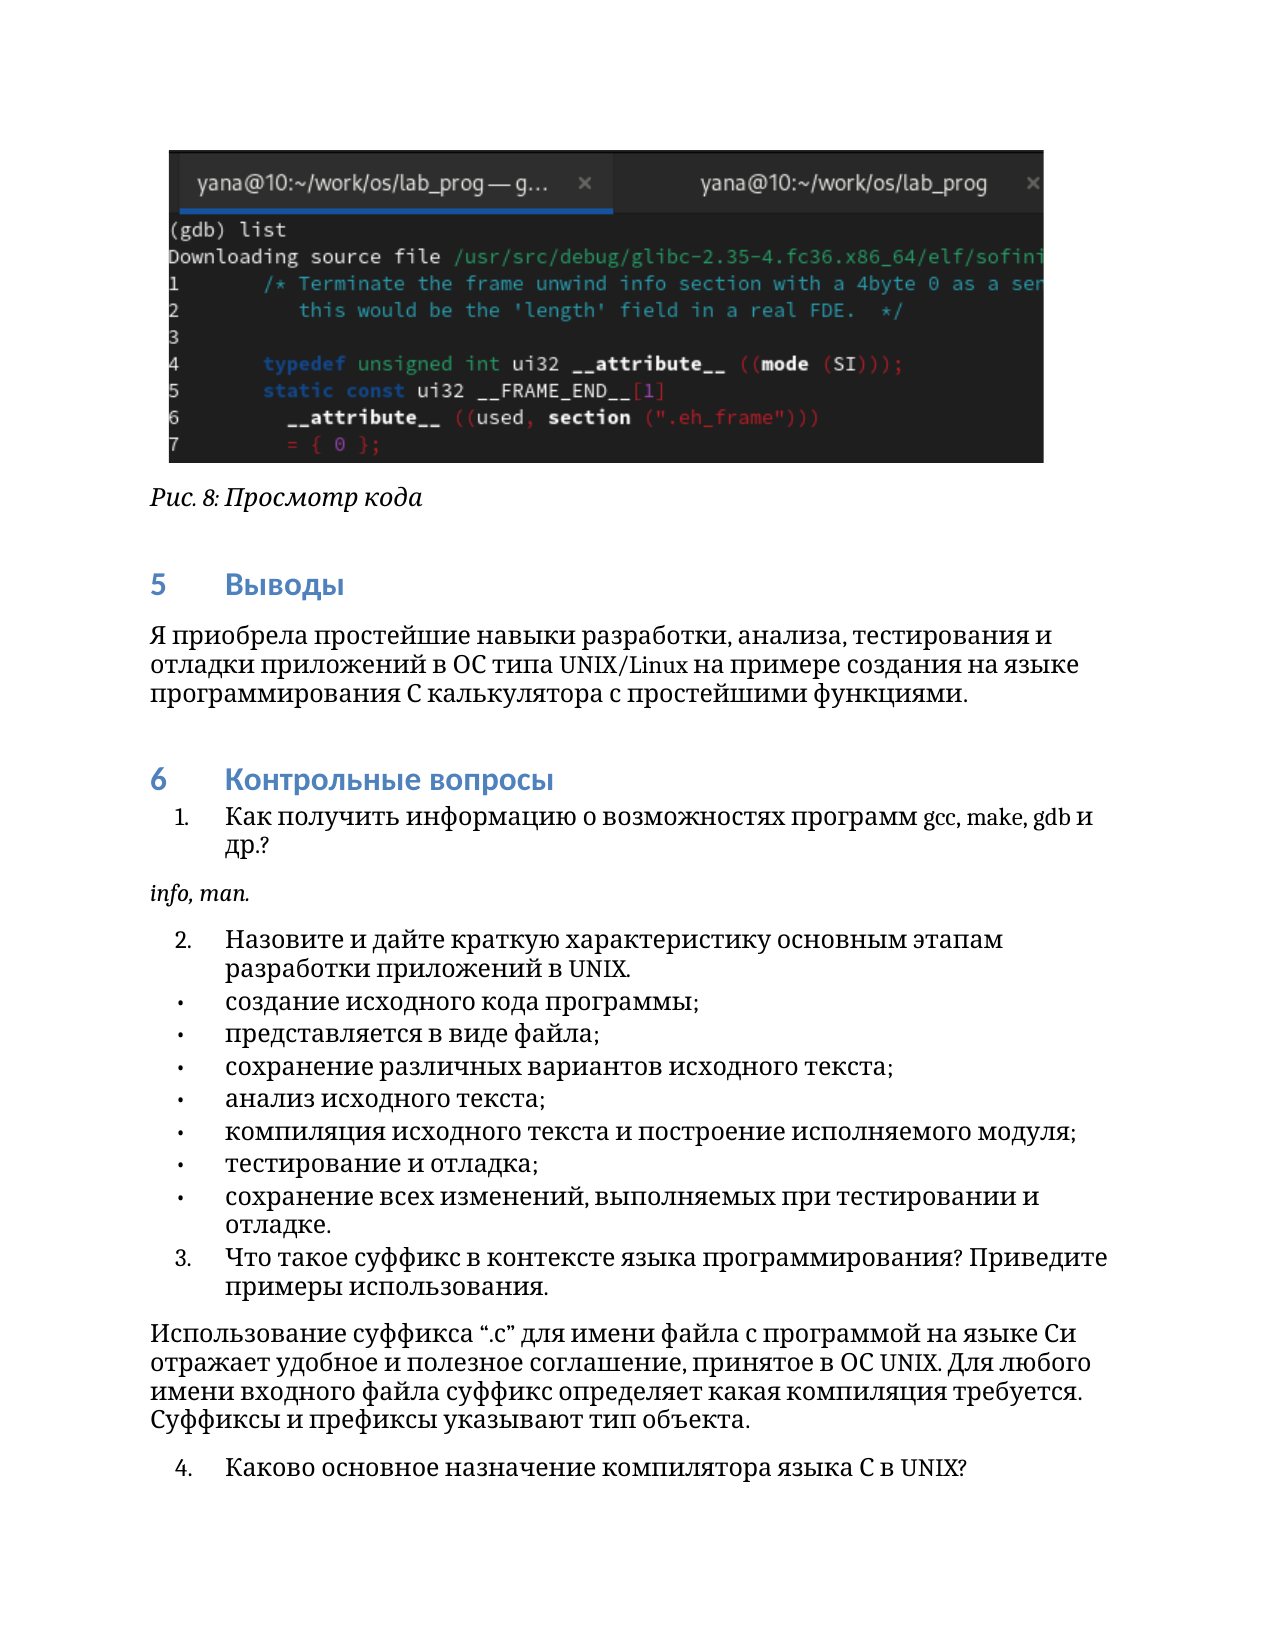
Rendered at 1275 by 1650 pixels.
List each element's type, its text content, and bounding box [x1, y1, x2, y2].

list Назовите и дайте краткую характеристику основным этапам разработки приложений в UNIX. [175, 926, 1125, 984]
text Использование суффикса “.с” для имени файла с программой на языке Си отражает удобное и полезное соглашение, принятое в ОС UNIX. Для любого имени входного файла суффикс определяет какая компиляция требуется. Суффиксы и префиксы указывают тип объекта. [150, 1320, 1125, 1435]
subtitle 6 Контрольные вопросы [150, 758, 1125, 799]
list сохранение различных вариантов исходного текста; [175, 1053, 1125, 1081]
list представляется в виде файла; [175, 1020, 1125, 1049]
text info, man. [150, 879, 1125, 908]
picture [168, 150, 1044, 463]
list сохранение всех изменений, выполняемых при тестировании и отладке. [175, 1183, 1125, 1240]
list тестирование и отладка; [175, 1150, 1125, 1179]
text Я приобрела простейшие навыки разработки, анализа, тестирования и отладки приложений в ОС типа UNIX/Linux на примере создания на языке программирования С калькулятора с простейшими функциями. [150, 622, 1125, 708]
subtitle 5 Выводы [150, 562, 1125, 603]
list компиляция исходного текста и построение исполняемого модуля; [175, 1118, 1125, 1146]
list Как получить информацию о возможностях программ gcc, make, gdb и др.? [175, 803, 1125, 860]
list анализ исходного текста; [175, 1085, 1125, 1114]
text Рис. 8: Просмотр кода [150, 484, 1125, 512]
list создание исходного кода программы; [175, 988, 1125, 1016]
list Каково основное назначение компилятора языка С в UNIX? [175, 1454, 1125, 1483]
list Что такое суффикс в контексте языка программирования? Приведите примеры использования. [175, 1244, 1125, 1301]
